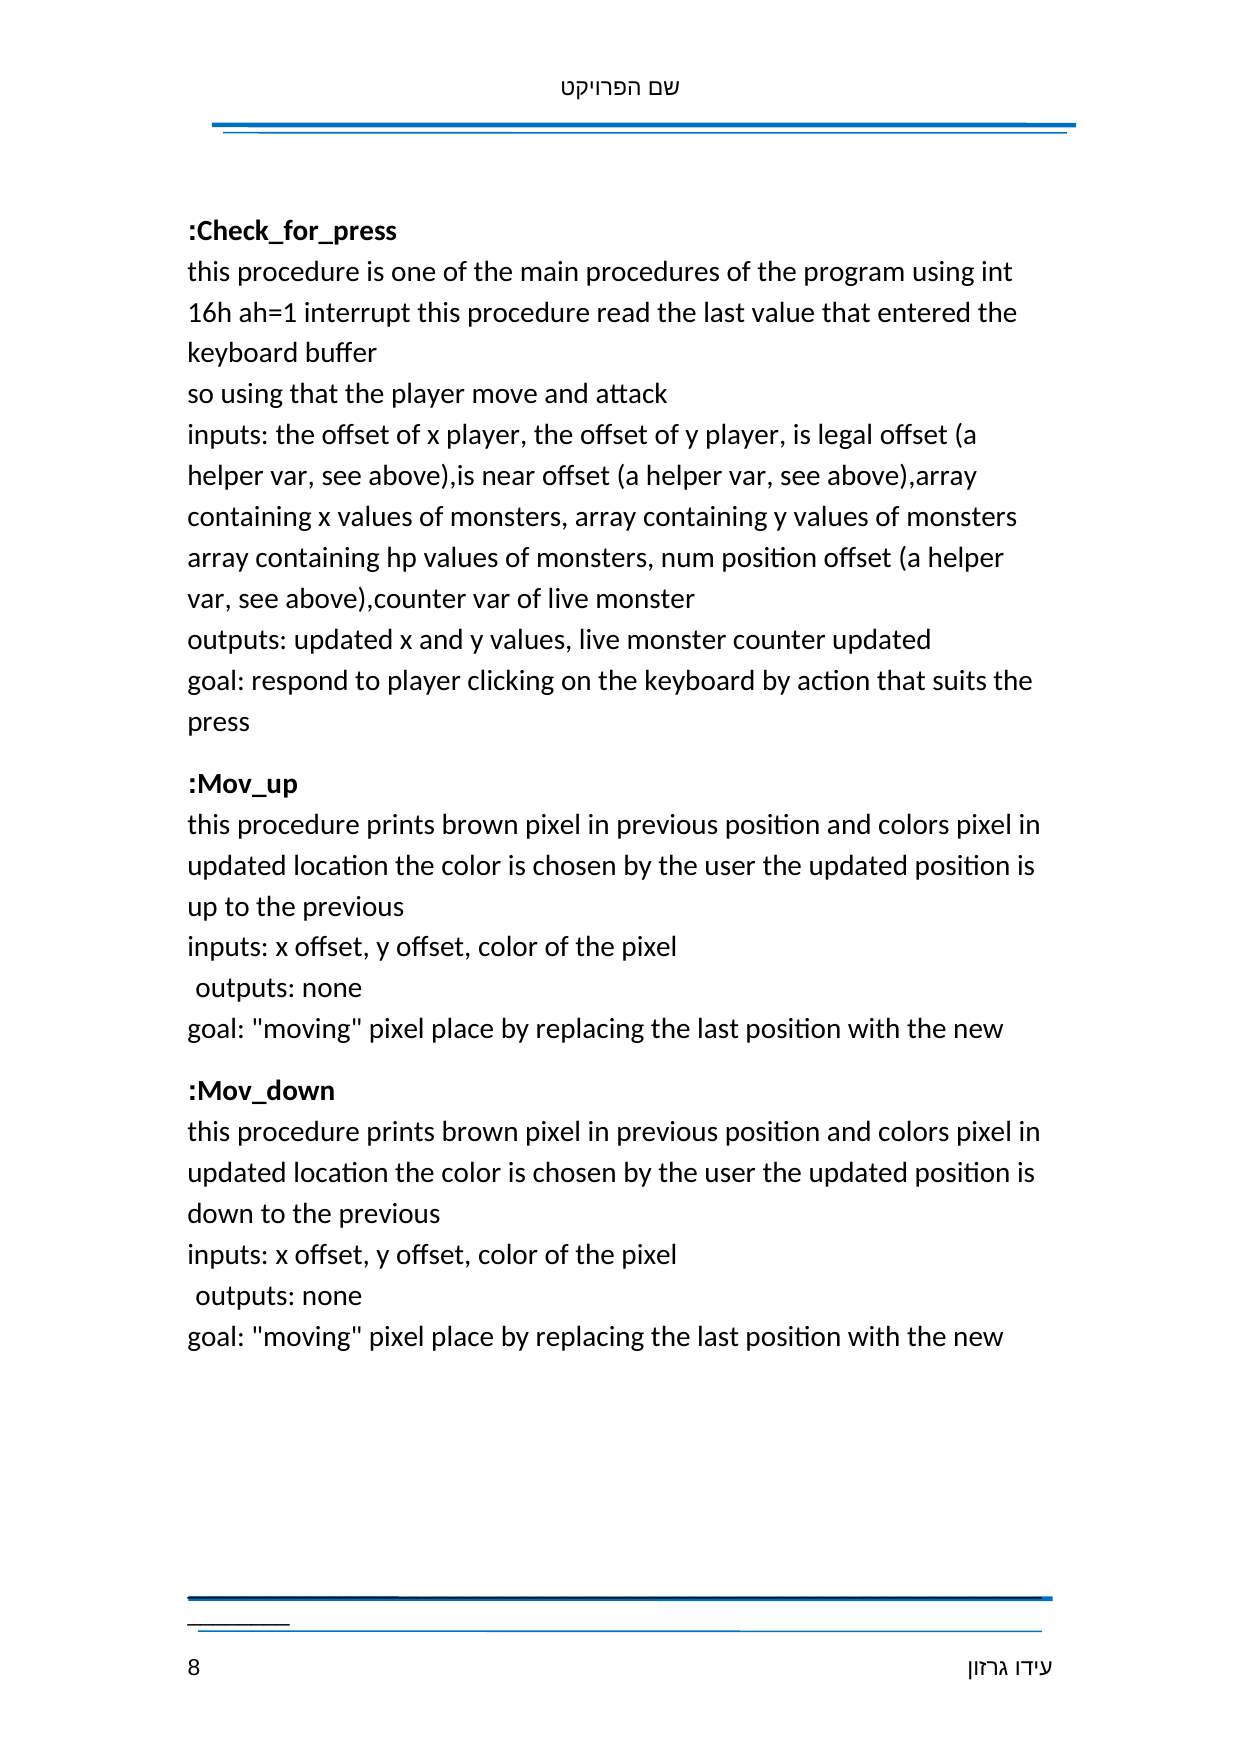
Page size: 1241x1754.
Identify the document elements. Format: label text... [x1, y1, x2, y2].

text Mov_up: this procedure prints brown pixel in previous position and colors pixel in updated location the color is chosen by the user the updated position is up to the previous inputs: x offset, y offset, color of the pixel outputs: none goal: "moving" pixel place by replacing the last position with the new [187, 765, 1053, 1046]
text Mov_down: this procedure prints brown pixel in previous position and colors pixel in updated location the color is chosen by the user the updated position is down to the previous inputs: x offset, y offset, color of the pixel outputs: none goal: "moving" pixel place by replacing the last position with the new [187, 1072, 1053, 1353]
text Check_for_press: this procedure is one of the main procedures of the program using int 16h ah=1 interrupt this procedure read the last value that entered the keyboard buffer so using that the player move and attack inputs: the offset of x player, the offset of y player, is legal offset (a helper var, see above),is near offset (a helper var, see above),array containing x values of monsters, array containing y values of monsters array containing hp values of monsters, num position offset (a helper var, see above),counter var of live monster outputs: updated x and y values, live monster counter updated goal: respond to player clicking on the keyboard by action that suits the press [187, 212, 1053, 739]
